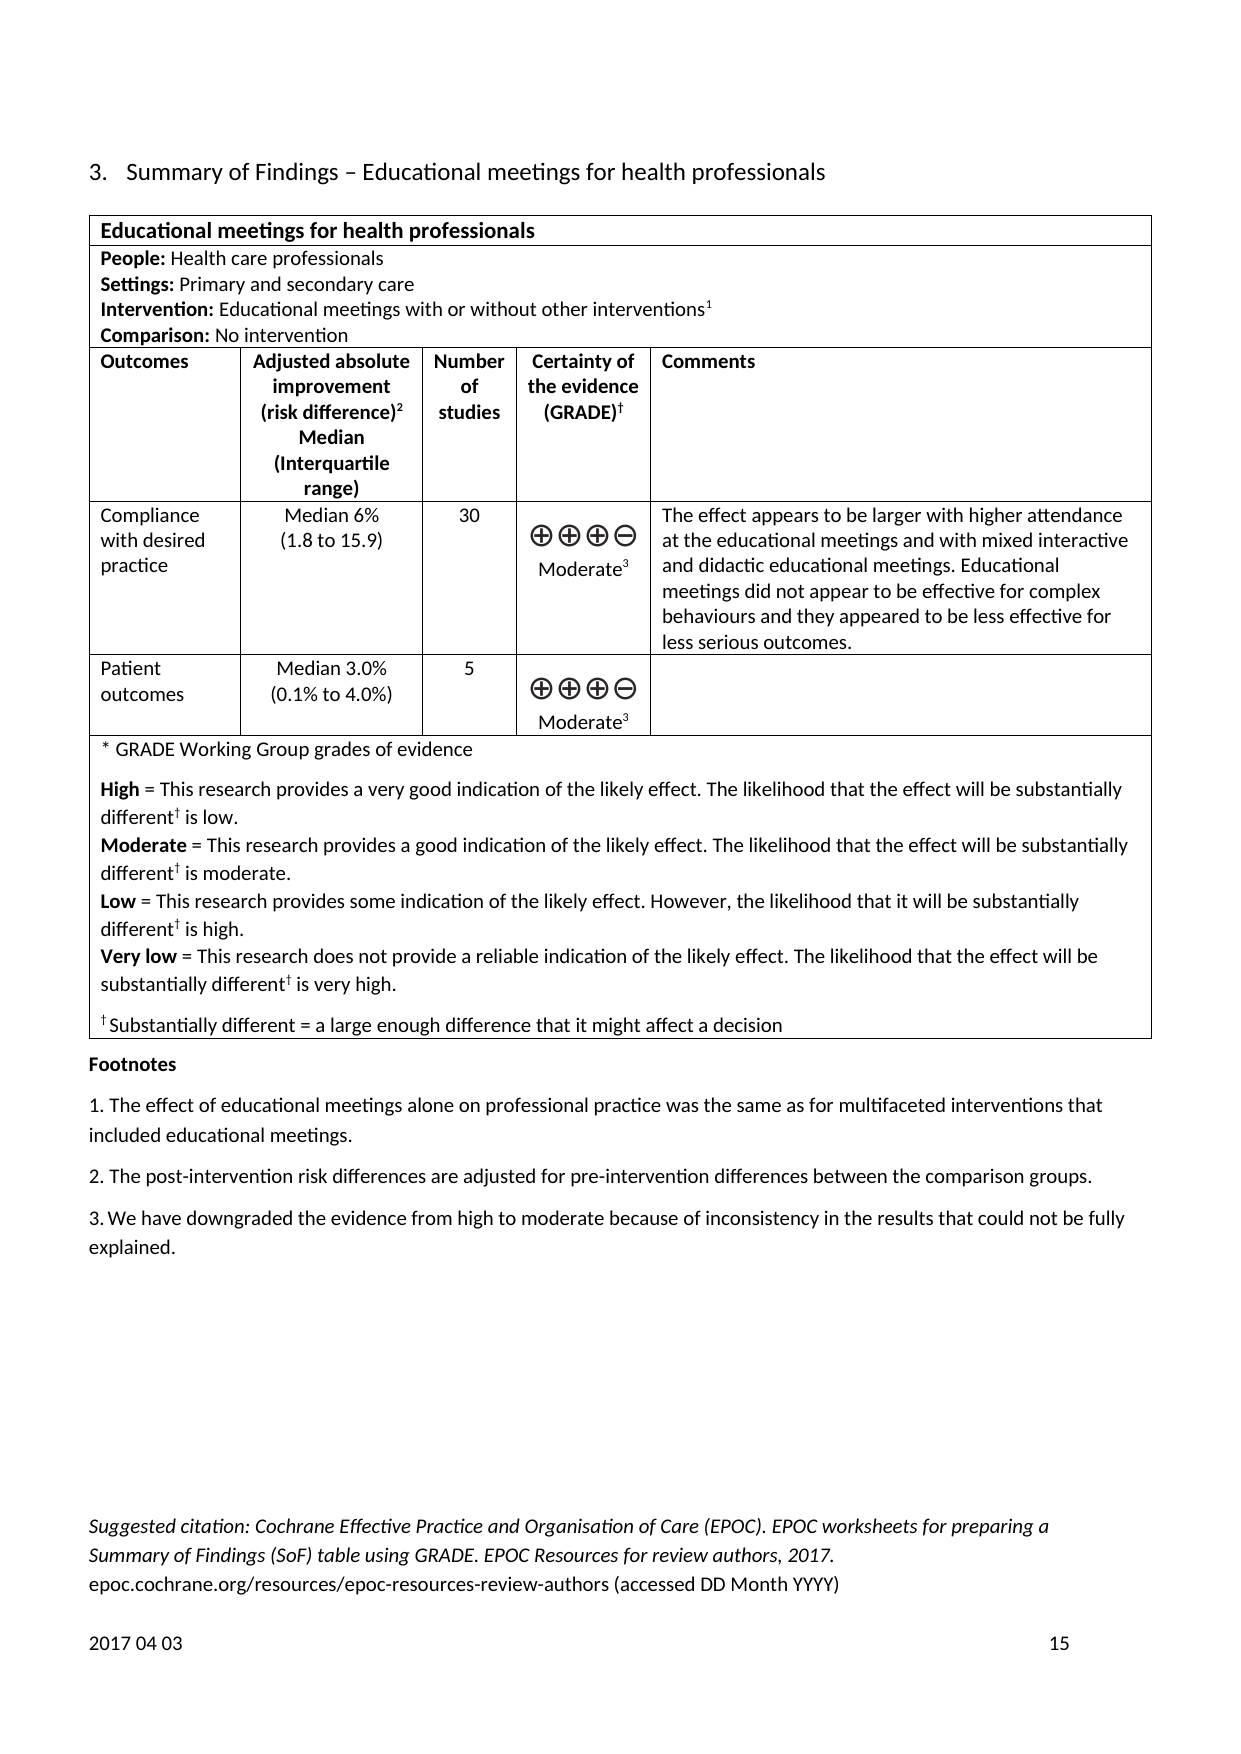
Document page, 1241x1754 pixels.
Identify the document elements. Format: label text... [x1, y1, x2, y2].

table_cell Median 6% (1.8 to 15.9) [241, 502, 422, 654]
table_cell Certainty of the evidence (GRADE)† [517, 348, 650, 501]
table_cell ⊕⊕⊕⊖ Moderate3 [517, 502, 650, 654]
table_cell * GRADE Working Group grades of evidence High = This research provides a very good indication of the likely effect. The likelihood that the effect will be substantially different† is low. Moderate = This research provides a good indication of the likely effect. The likelihood that the effect will be substantially different† is moderate. Low = This research provides some indication of the likely effect. However, the likelihood that it will be substantially different† is high. Very low = This research does not provide a reliable indication of the likely effect. The likelihood that the effect will be substantially different† is very high. † Substantially different = a large enough difference that it might affect a decision [90, 736, 1151, 1037]
text Footnotes [89, 1051, 1152, 1076]
text 2. The post-intervention risk differences are adjusted for pre-intervention differences between the comparison groups. [89, 1163, 1152, 1189]
table_cell People: Health care professionals Settings: Primary and secondary care Intervention: Educational meetings with or without other interventions1 Comparison: No intervention [90, 246, 1151, 347]
table_cell ⊕⊕⊕⊖ Moderate3 [517, 655, 650, 735]
text 3. We have downgraded the evidence from high to moderate because of inconsistency in the results that could not be fully explained. [89, 1205, 1152, 1260]
table_cell Adjusted absolute improvement (risk difference)2 Median (Interquartile range) [241, 348, 422, 501]
text 1. The effect of educational meetings alone on professional practice was the same as for multifaceted interventions that included educational meetings. [89, 1093, 1152, 1147]
text 3. Summary of Findings – Educational meetings for health professionals [89, 156, 1152, 186]
table_cell Number of studies [423, 348, 516, 501]
table_cell Comments [651, 348, 1151, 501]
table_cell The effect appears to be larger with higher attendance at the educational meetings and with mixed interactive and didactic educational meetings. Educational meetings did not appear to be effective for complex behaviours and they appeared to be less effective for less serious outcomes. [651, 502, 1151, 654]
table_cell Median 3.0% (0.1% to 4.0%) [241, 655, 422, 735]
table_cell [651, 655, 1151, 735]
table_header Educational meetings for health professionals [90, 216, 1151, 244]
table_cell Patient outcomes [90, 655, 240, 735]
table_cell 5 [423, 655, 516, 735]
table_cell 30 [423, 502, 516, 654]
table_cell Outcomes [90, 348, 240, 501]
table_cell Compliance with desired practice [90, 502, 240, 654]
